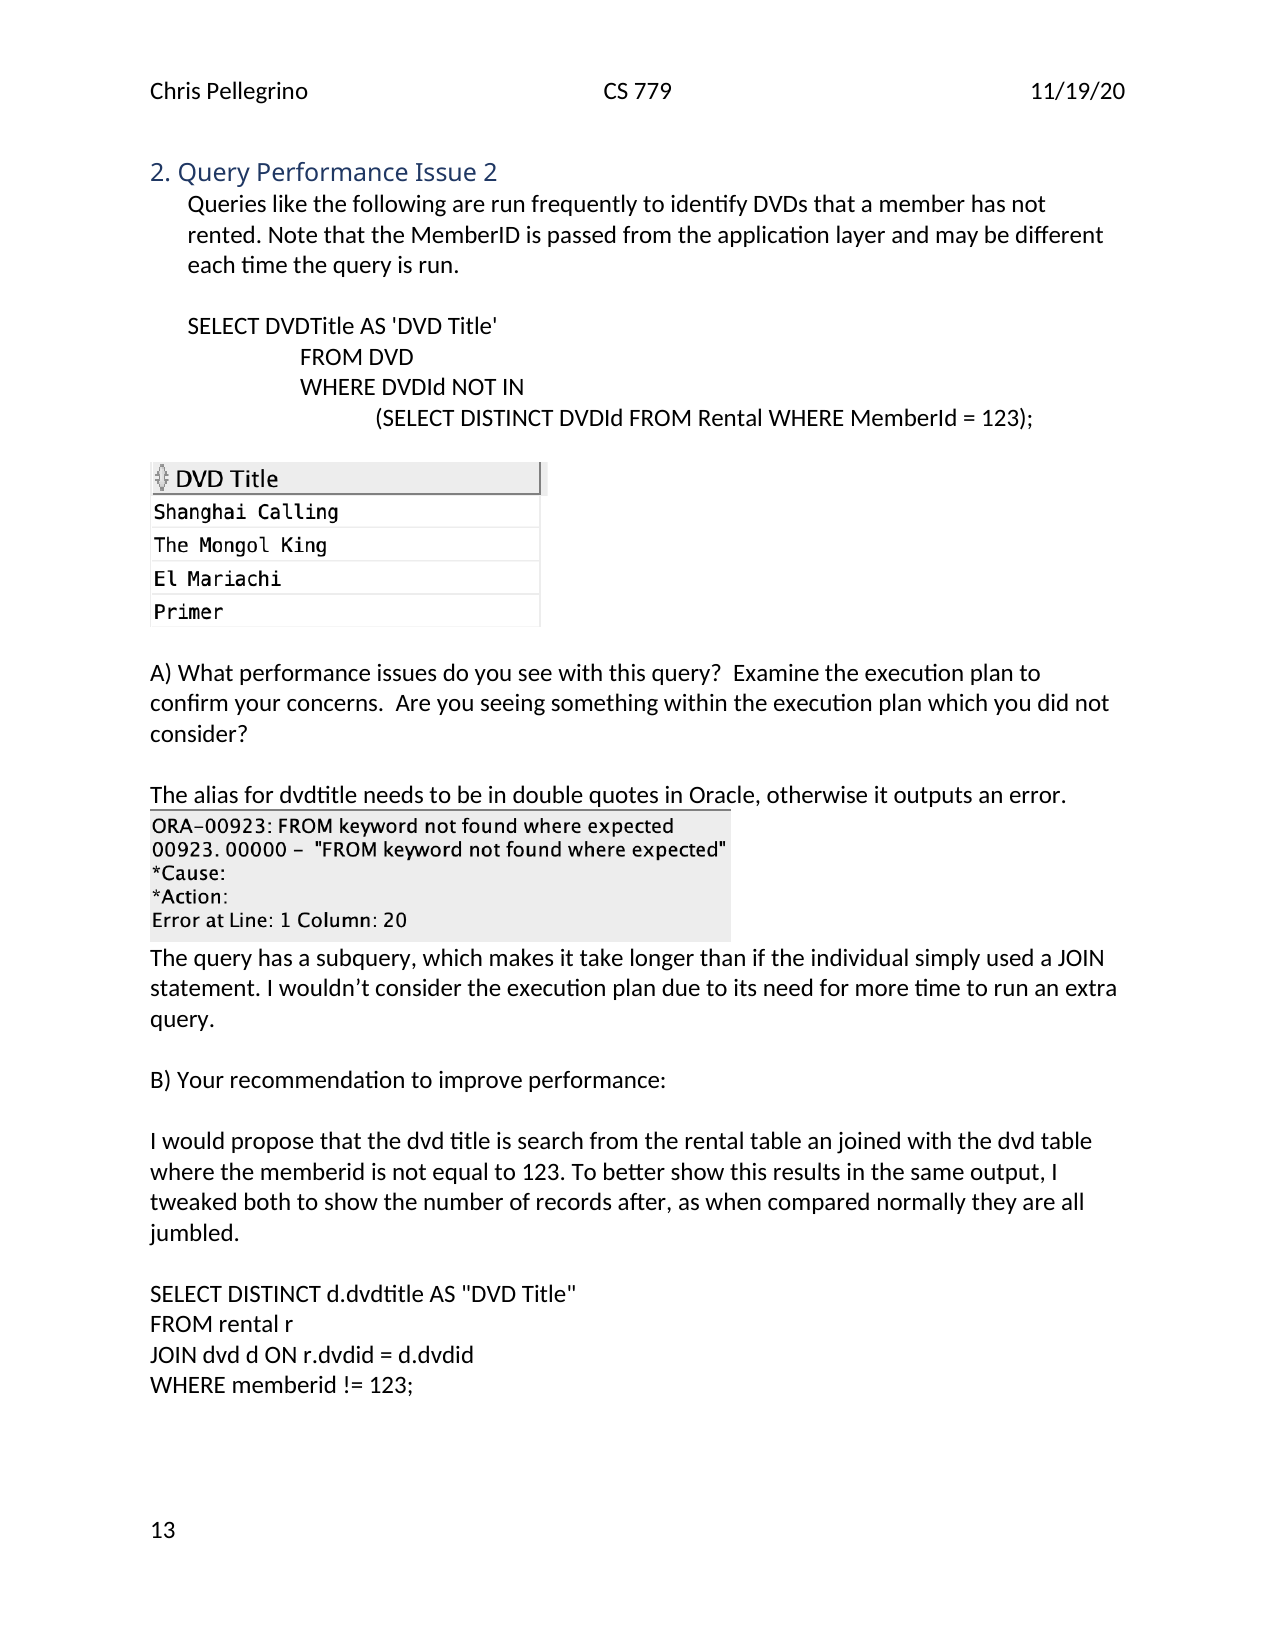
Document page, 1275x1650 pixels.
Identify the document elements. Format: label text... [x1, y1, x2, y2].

list A) What performance issues do you see with this query? Examine the execution plan to confirm your concerns. Are you seeing something within the execution plan which you did not consider? [150, 657, 1125, 748]
list WHERE memberid != 123; [150, 1369, 1125, 1400]
list I would propose that the dvd title is search from the rental table an joined with the dvd table where the memberid is not equal to 123. To better show this results in the same output, I tweaked both to show the number of records after, as when compared normally they are all jumbled. [150, 1125, 1125, 1247]
picture [150, 462, 548, 627]
subtitle 2. Query Performance Issue 2 [150, 154, 1125, 188]
list B) Your recommendation to improve performance: [150, 1064, 1125, 1095]
list The alias for dvdtitle needs to be in double quotes in Oracle, otherwise it outputs an error. [150, 779, 1125, 809]
text FROM DVD [150, 341, 1125, 371]
list The query has a subquery, which makes it take longer than if the individual simply used a JOIN statement. I wouldn’t consider the execution plan due to its need for more time to run an extra query. [150, 942, 1125, 1034]
picture [150, 809, 731, 942]
text SELECT DVDTitle AS 'DVD Title' [150, 310, 1125, 341]
text WHERE DVDId NOT IN [150, 371, 1125, 402]
list JOIN dvd d ON r.dvdid = d.dvdid [150, 1339, 1125, 1369]
list FROM rental r [150, 1308, 1125, 1339]
list SELECT DISTINCT d.dvdtitle AS "DVD Title" [150, 1278, 1125, 1308]
list Queries like the following are run frequently to identify DVDs that a member has not rented. Note that the MemberID is passed from the application layer and may be different each time the query is run. [187, 188, 1125, 280]
text (SELECT DISTINCT DVDId FROM Rental WHERE MemberId = 123); [150, 402, 1125, 432]
